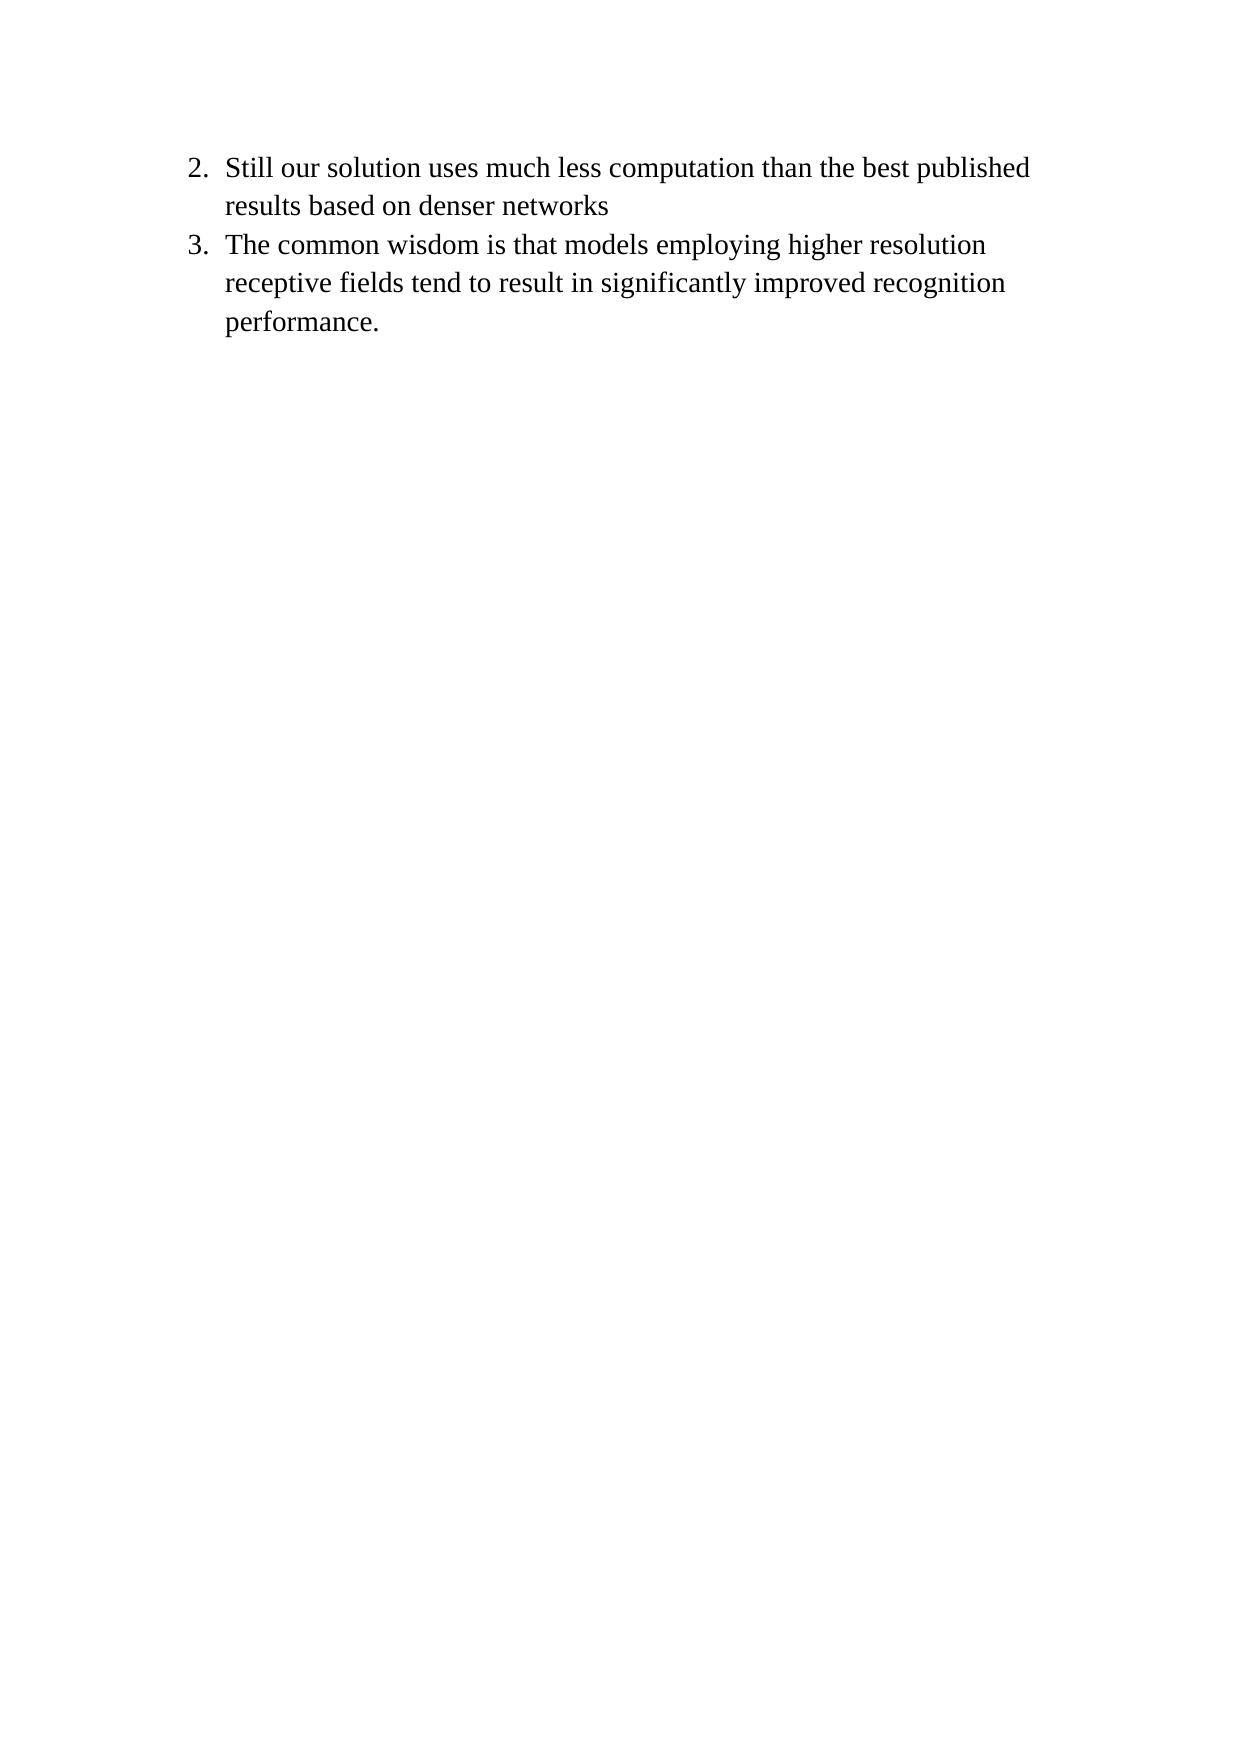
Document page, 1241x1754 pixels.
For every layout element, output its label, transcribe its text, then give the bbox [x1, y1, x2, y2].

list The common wisdom is that models employing higher resolution receptive fields tend to result in significantly improved recognition performance. [187, 227, 1090, 338]
list Still our solution uses much less computation than the best published results based on denser networks [187, 150, 1090, 222]
